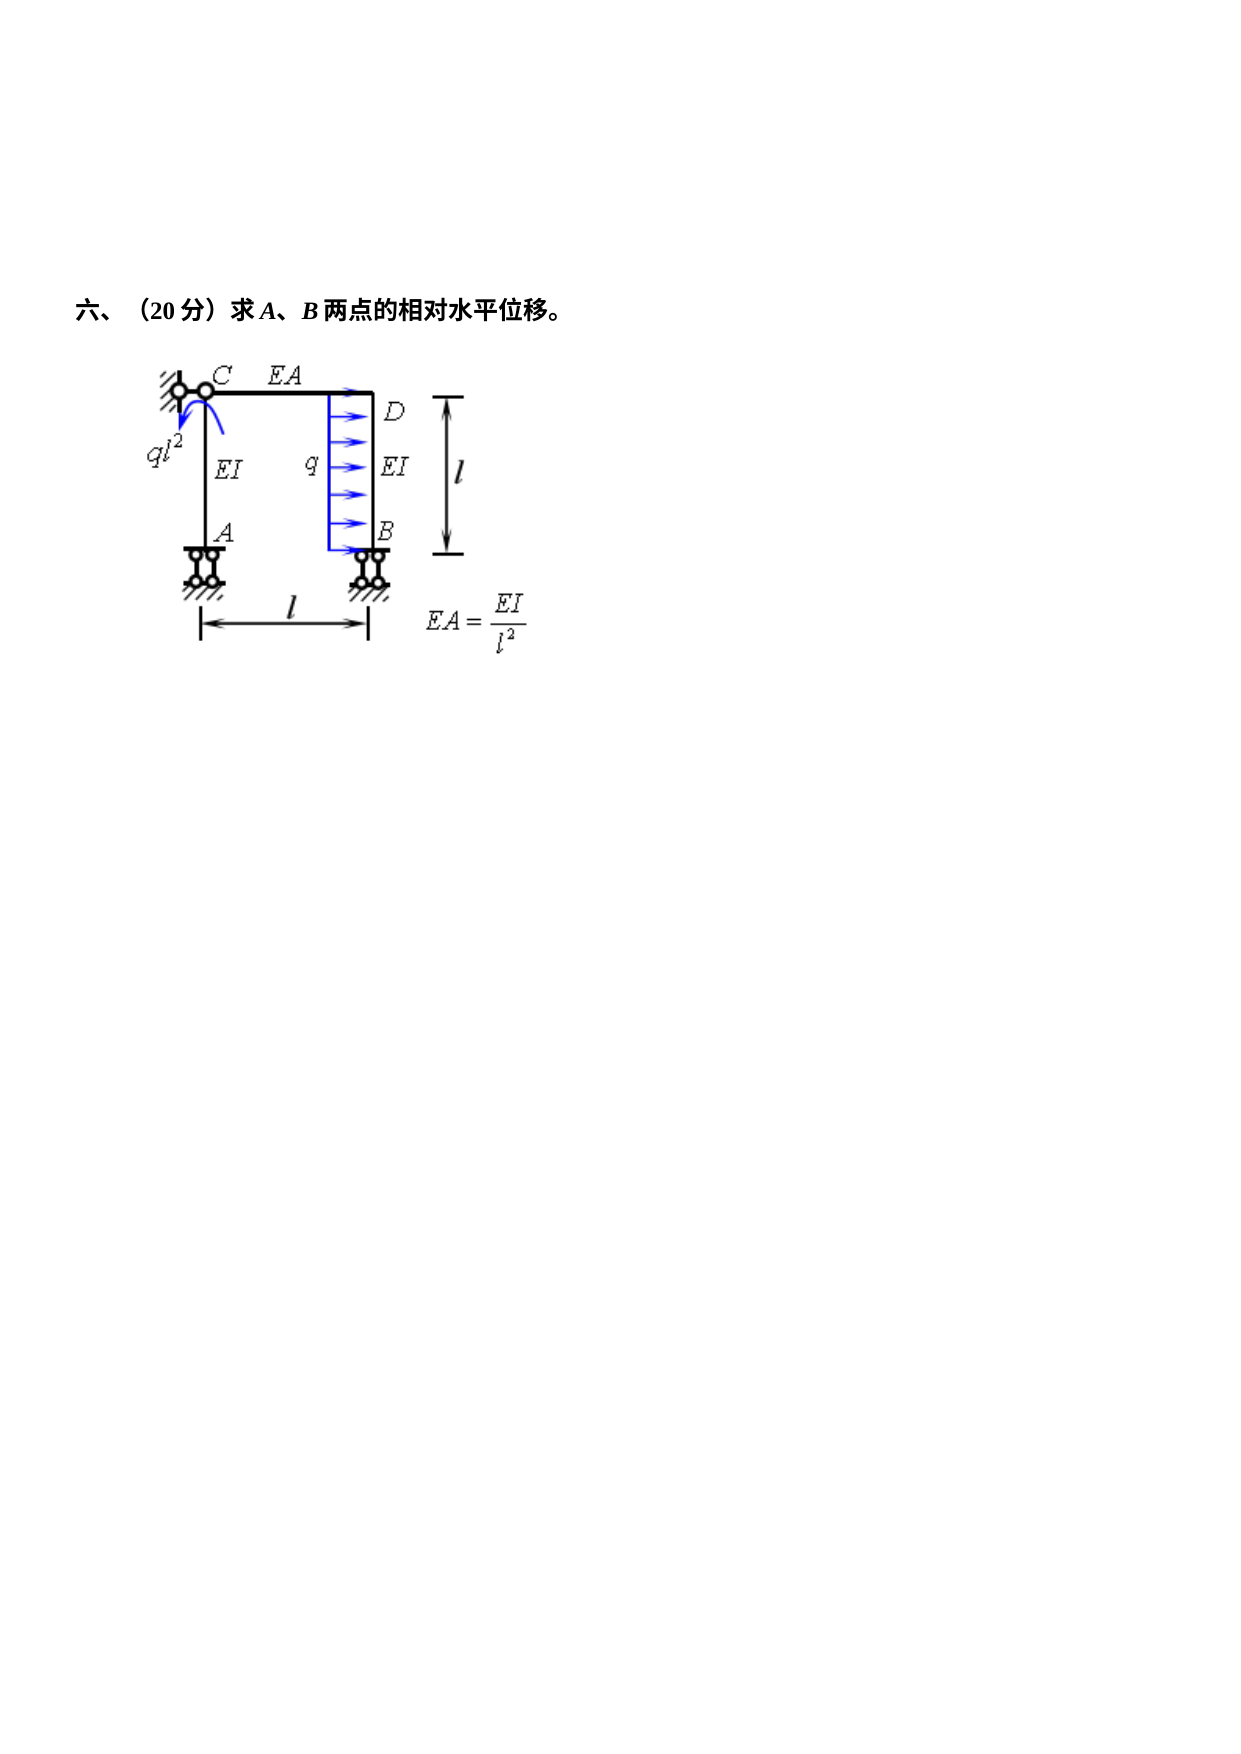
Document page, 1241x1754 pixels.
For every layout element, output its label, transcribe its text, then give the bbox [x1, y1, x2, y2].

text 六、（20分）求A、B两点的相对水平位移。 [75, 276, 1165, 341]
picture [143, 358, 533, 663]
